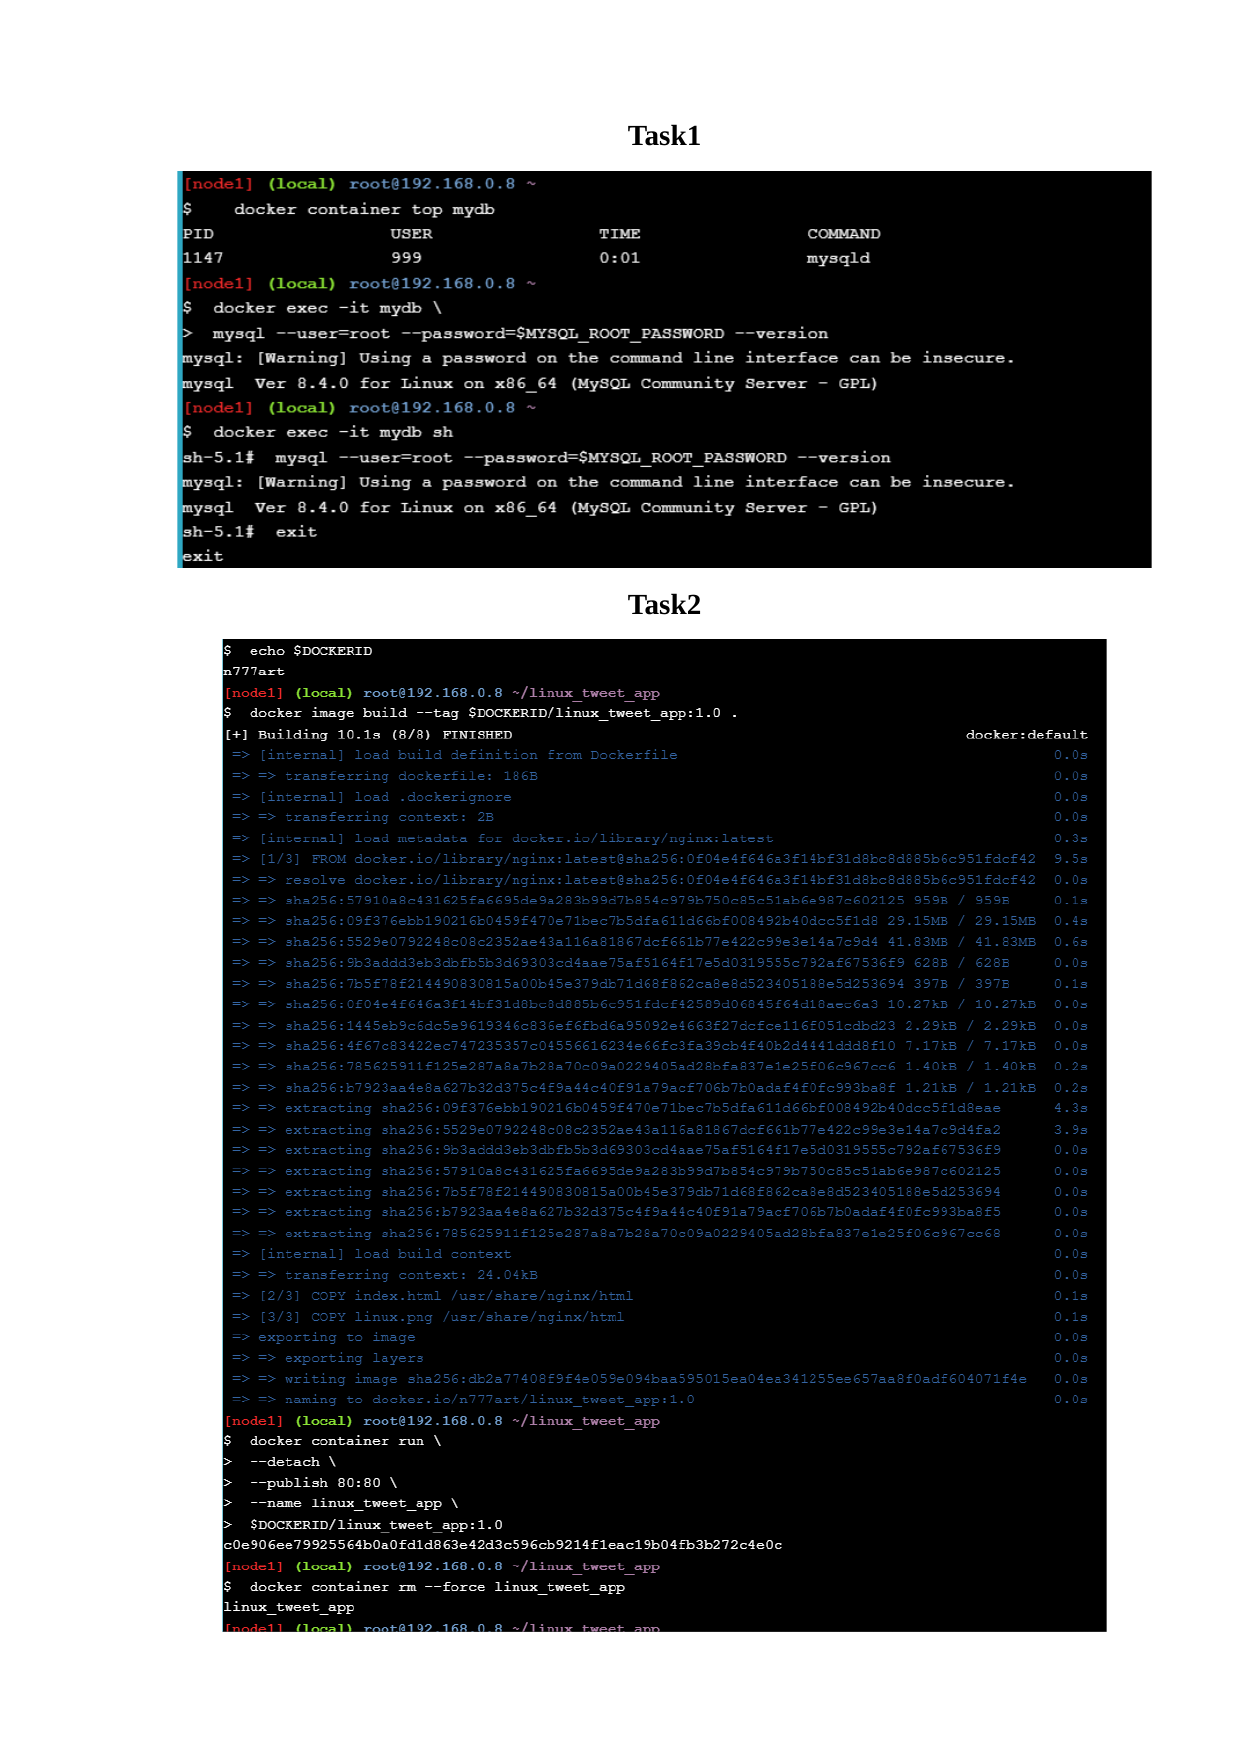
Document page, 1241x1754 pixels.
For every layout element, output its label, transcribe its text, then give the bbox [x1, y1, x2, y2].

picture [177, 171, 1152, 568]
text Task2 [177, 587, 1152, 620]
picture [222, 639, 1107, 1632]
text Task1 [177, 118, 1152, 152]
